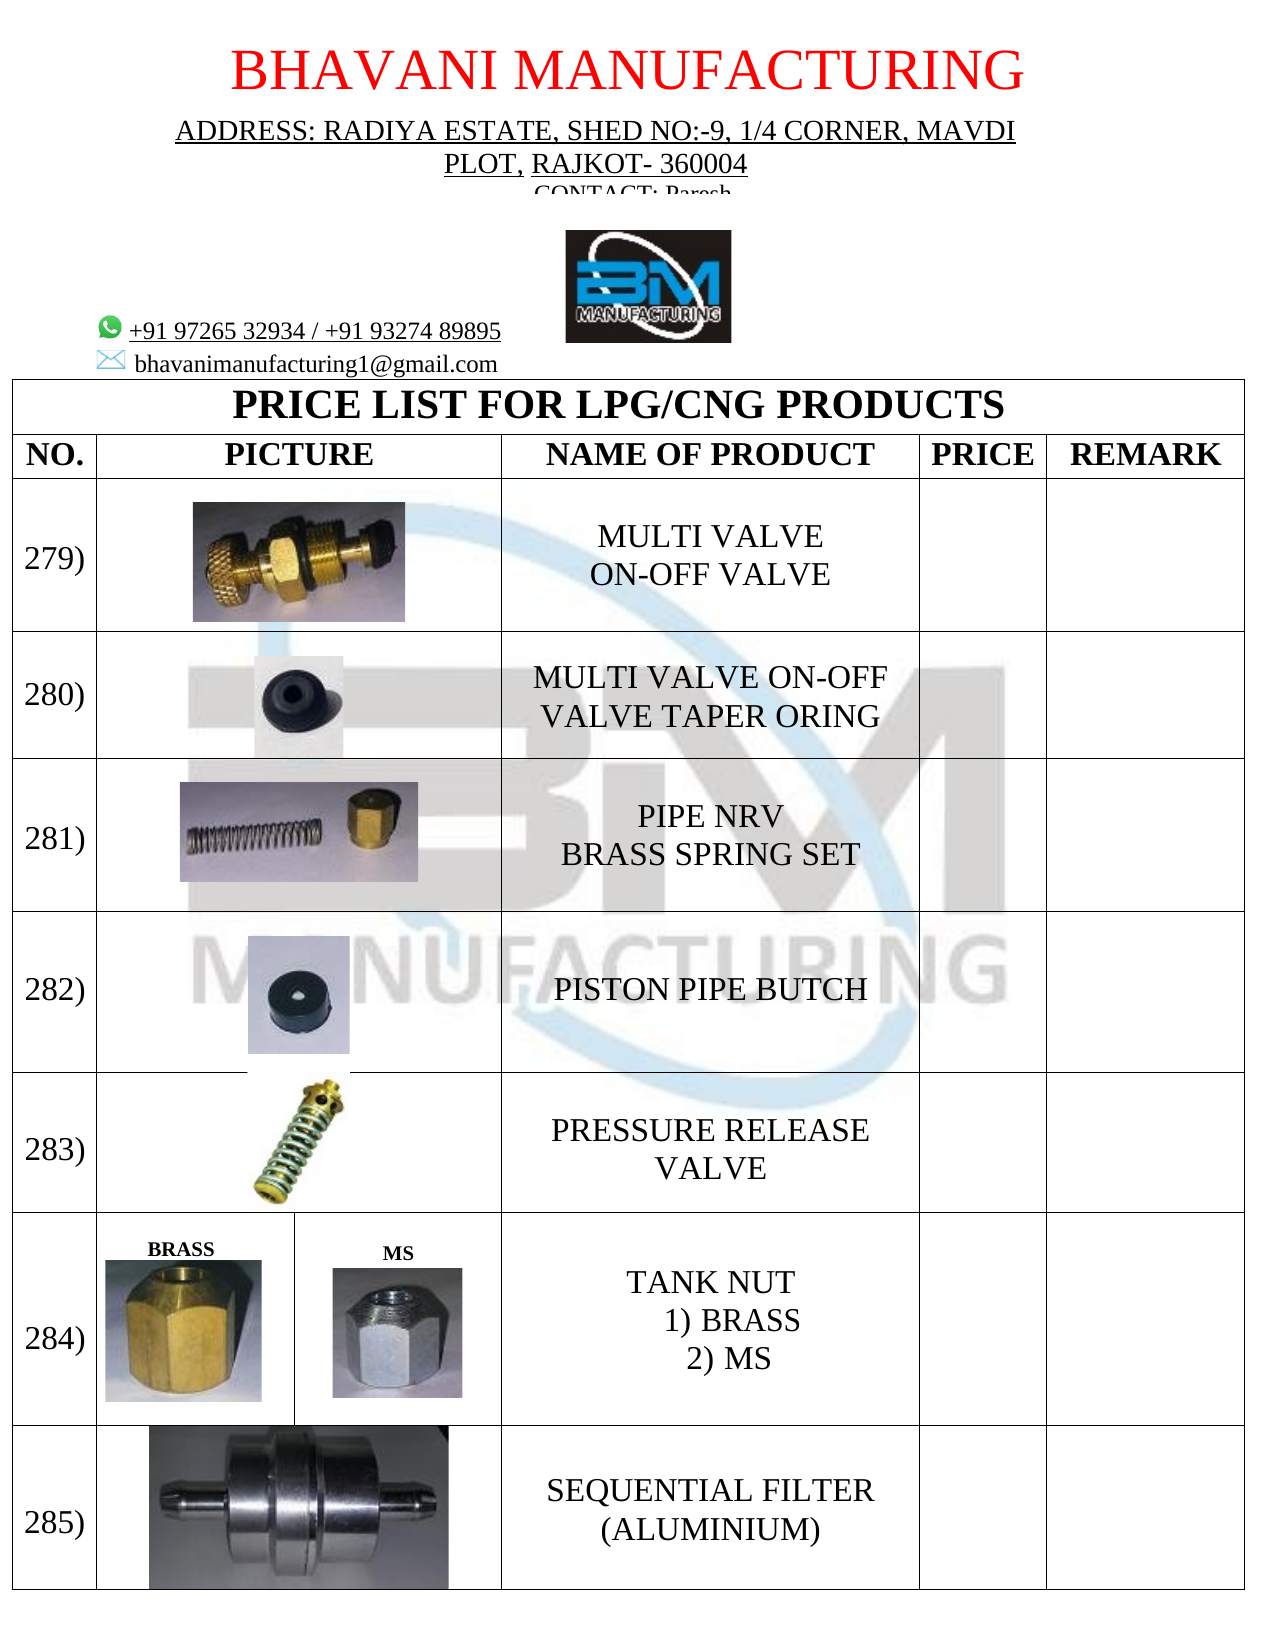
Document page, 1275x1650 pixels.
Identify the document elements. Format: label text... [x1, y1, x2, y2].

table_cell [1047, 632, 1244, 758]
picture [149, 1426, 449, 1589]
table_cell [920, 1426, 1046, 1589]
table_cell NO. [13, 435, 96, 478]
table_cell [920, 1073, 1046, 1212]
picture [96, 350, 126, 369]
table_cell MULTI VALVE ON-OFF VALVE TAPER ORING [502, 632, 919, 758]
table_cell BRASS [97, 1213, 294, 1425]
table_cell [350, 1073, 501, 1212]
table_cell PRESSURE RELEASE VALVE [502, 1073, 919, 1212]
text +91 97265 32934 / +91 93274 89895 [0, 314, 501, 344]
picture [248, 936, 350, 1054]
picture [247, 1072, 350, 1212]
table_cell PIPE NRV BRASS SPRING SET [502, 759, 919, 911]
picture [179, 782, 419, 882]
table_cell 285) [13, 1426, 96, 1589]
table_cell MS [295, 1213, 501, 1425]
table_cell [97, 479, 501, 631]
table_cell TANK NUT BRASS MS [502, 1213, 919, 1425]
table_cell [1047, 1073, 1244, 1212]
table_cell [920, 912, 1046, 1072]
table_cell SEQUENTIAL FILTER (ALUMINIUM) [502, 1426, 919, 1589]
text bhavanimanufacturing1@gmail.com [0, 349, 498, 378]
picture [332, 1268, 463, 1398]
picture [254, 656, 344, 758]
table_cell 280) [13, 632, 96, 758]
table_cell [920, 759, 1046, 911]
table_cell 284) [13, 1213, 96, 1425]
picture [192, 502, 406, 622]
table_cell 279) [13, 479, 96, 631]
table_cell [97, 1073, 247, 1212]
table_cell [1047, 759, 1244, 911]
table_cell [97, 1426, 149, 1589]
table_cell 281) [13, 759, 96, 911]
table_header PRICE LIST FOR LPG/CNG PRODUCTS [13, 380, 1244, 434]
table_cell PISTON PIPE BUTCH [502, 912, 919, 1072]
table_cell NAME OF PRODUCT [502, 435, 919, 478]
table_cell [97, 632, 501, 758]
picture [105, 1260, 262, 1402]
table_cell [1047, 912, 1244, 1072]
table_cell [920, 1213, 1046, 1425]
table_cell [1047, 1213, 1244, 1425]
table_cell [97, 912, 501, 1072]
table_cell MULTI VALVE ON-OFF VALVE [502, 479, 919, 631]
picture [97, 314, 122, 339]
table_cell [920, 479, 1046, 631]
table_cell [449, 1426, 501, 1589]
table_cell PICTURE [97, 435, 501, 478]
table_cell 283) [13, 1073, 96, 1212]
table_cell [97, 759, 501, 911]
table_cell [1047, 1426, 1244, 1589]
table_cell [1047, 479, 1244, 631]
table_cell REMARK [1047, 435, 1244, 478]
table_cell PRICE [920, 435, 1046, 478]
picture [565, 230, 732, 343]
table_cell [920, 632, 1046, 758]
table_cell 282) [13, 912, 96, 1072]
